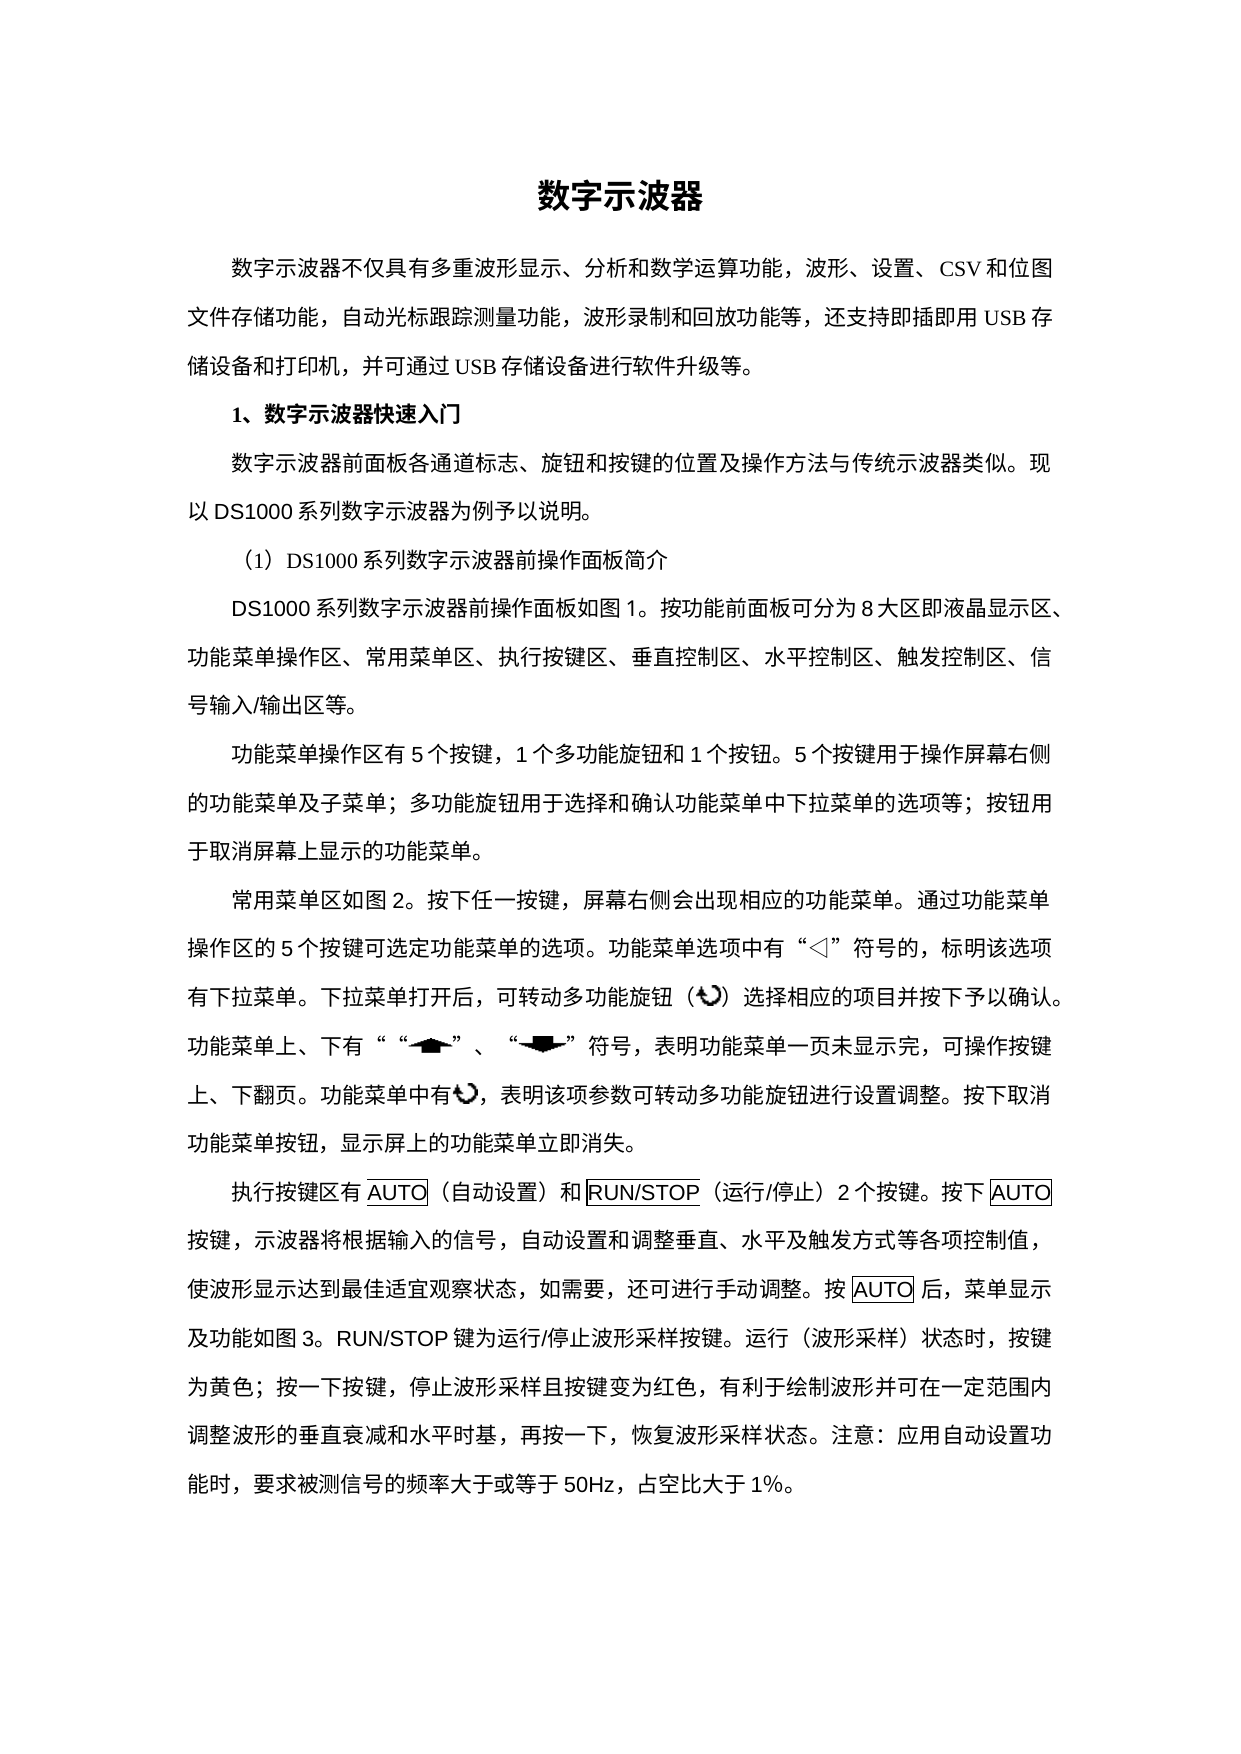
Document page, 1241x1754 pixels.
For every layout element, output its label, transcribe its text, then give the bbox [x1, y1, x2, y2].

picture [518, 1036, 567, 1055]
text 数字示波器前面板各通道标志、旋钮和按键的位置及操作方法与传统示波器类似。现以DS1000系列数字示波器为例予以说明。 [187, 445, 1053, 526]
picture [408, 1038, 453, 1055]
text 执行按键区有AUTO（自动设置）和RUN/STOP（运行/停止）2个按键。按下AUTO 按键，示波器将根据输入的信号，自动设置和调整垂直、水平及触发方式等各项控制值，使波形显示达到最佳适宜观察状态，如需要，还可进行手动调整。按AUTO 后，菜单显示及功能如图3。RUN/STOP键为运行/停止波形采样按键。运行（波形采样）状态时，按键为黄色；按一下按键，停止波形采样且按键变为红色，有利于绘制波形并可在一定范围内调整波形的垂直衰减和水平时基，再按一下，恢复波形采样状态。注意：应用自动设置功能时，要求被测信号的频率大于或等于50Hz，占空比大于1％。 [187, 1174, 1053, 1499]
text 数字示波器 [187, 162, 1053, 227]
text （1）DS1000系列数字示波器前操作面板简介 [187, 542, 1053, 575]
text 功能菜单操作区有5个按键，1个多功能旋钮和1个按钮。5个按键用于操作屏幕右侧的功能菜单及子菜单；多功能旋钮用于选择和确认功能菜单中下拉菜单的选项等；按钮用于取消屏幕上显示的功能菜单。 [187, 736, 1053, 866]
text 1、数字示波器快速入门 [187, 397, 1053, 429]
text 数字示波器不仅具有多重波形显示、分析和数学运算功能，波形、设置、CSV和位图文件存储功能，自动光标跟踪测量功能，波形录制和回放功能等，还支持即插即用USB存储设备和打印机，并可通过USB存储设备进行软件升级等。 [187, 251, 1053, 381]
text 常用菜单区如图2。按下任一按键，屏幕右侧会出现相应的功能菜单。通过功能菜单操作区的5个按键可选定功能菜单的选项。功能菜单选项中有“◁”符号的，标明该选项有下拉菜单。下拉菜单打开后，可转动多功能旋钮（）选择相应的项目并按下予以确认。功能菜单上、下有““”、“”符号，表明功能菜单一页未显示完，可操作按键上、下翻页。功能菜单中有，表明该项参数可转动多功能旋钮进行设置调整。按下取消功能菜单按钮，显示屏上的功能菜单立即消失。 [187, 882, 1053, 1158]
picture [452, 1083, 478, 1104]
picture [696, 985, 722, 1006]
text DS1000系列数字示波器前操作面板如图1。按功能前面板可分为8大区即液晶显示区、功能菜单操作区、常用菜单区、执行按键区、垂直控制区、水平控制区、触发控制区、信号输入/输出区等。 [187, 591, 1053, 721]
